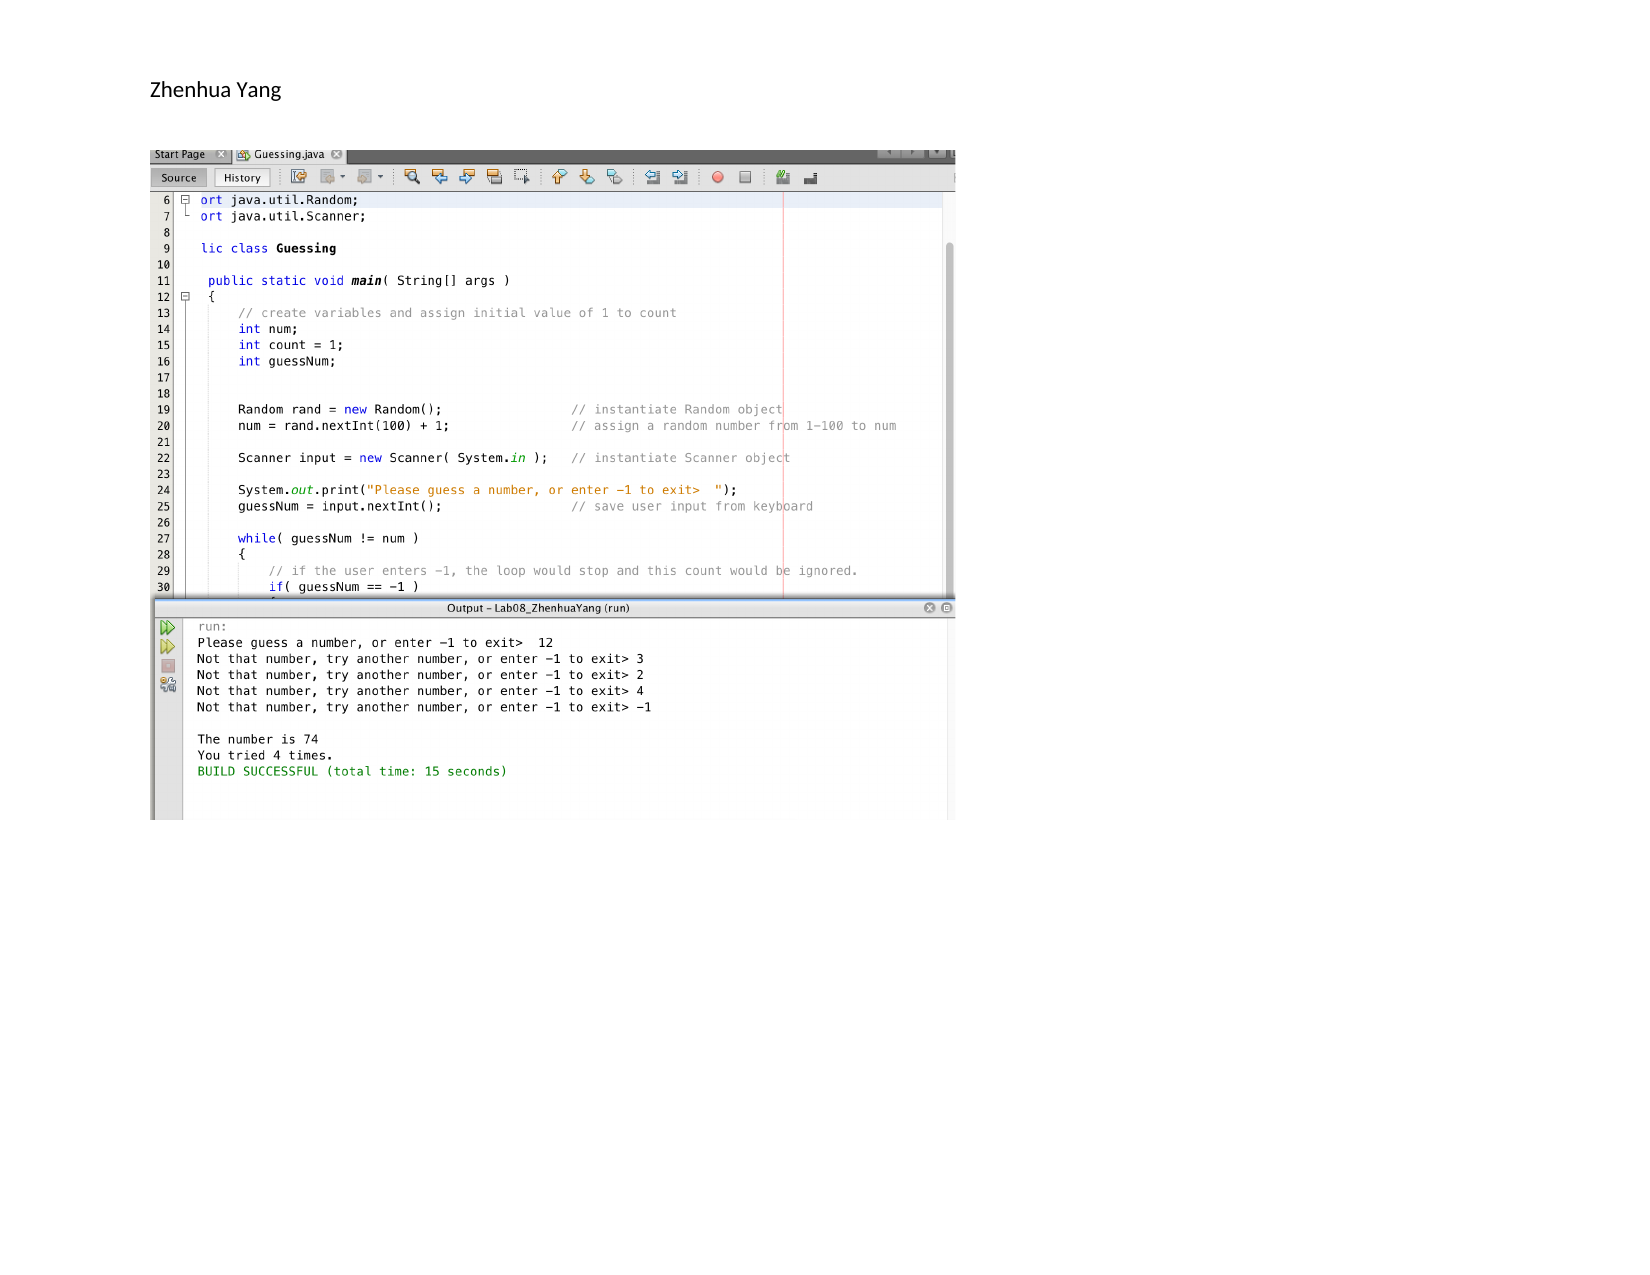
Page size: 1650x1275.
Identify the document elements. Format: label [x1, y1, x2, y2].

picture [150, 150, 956, 820]
